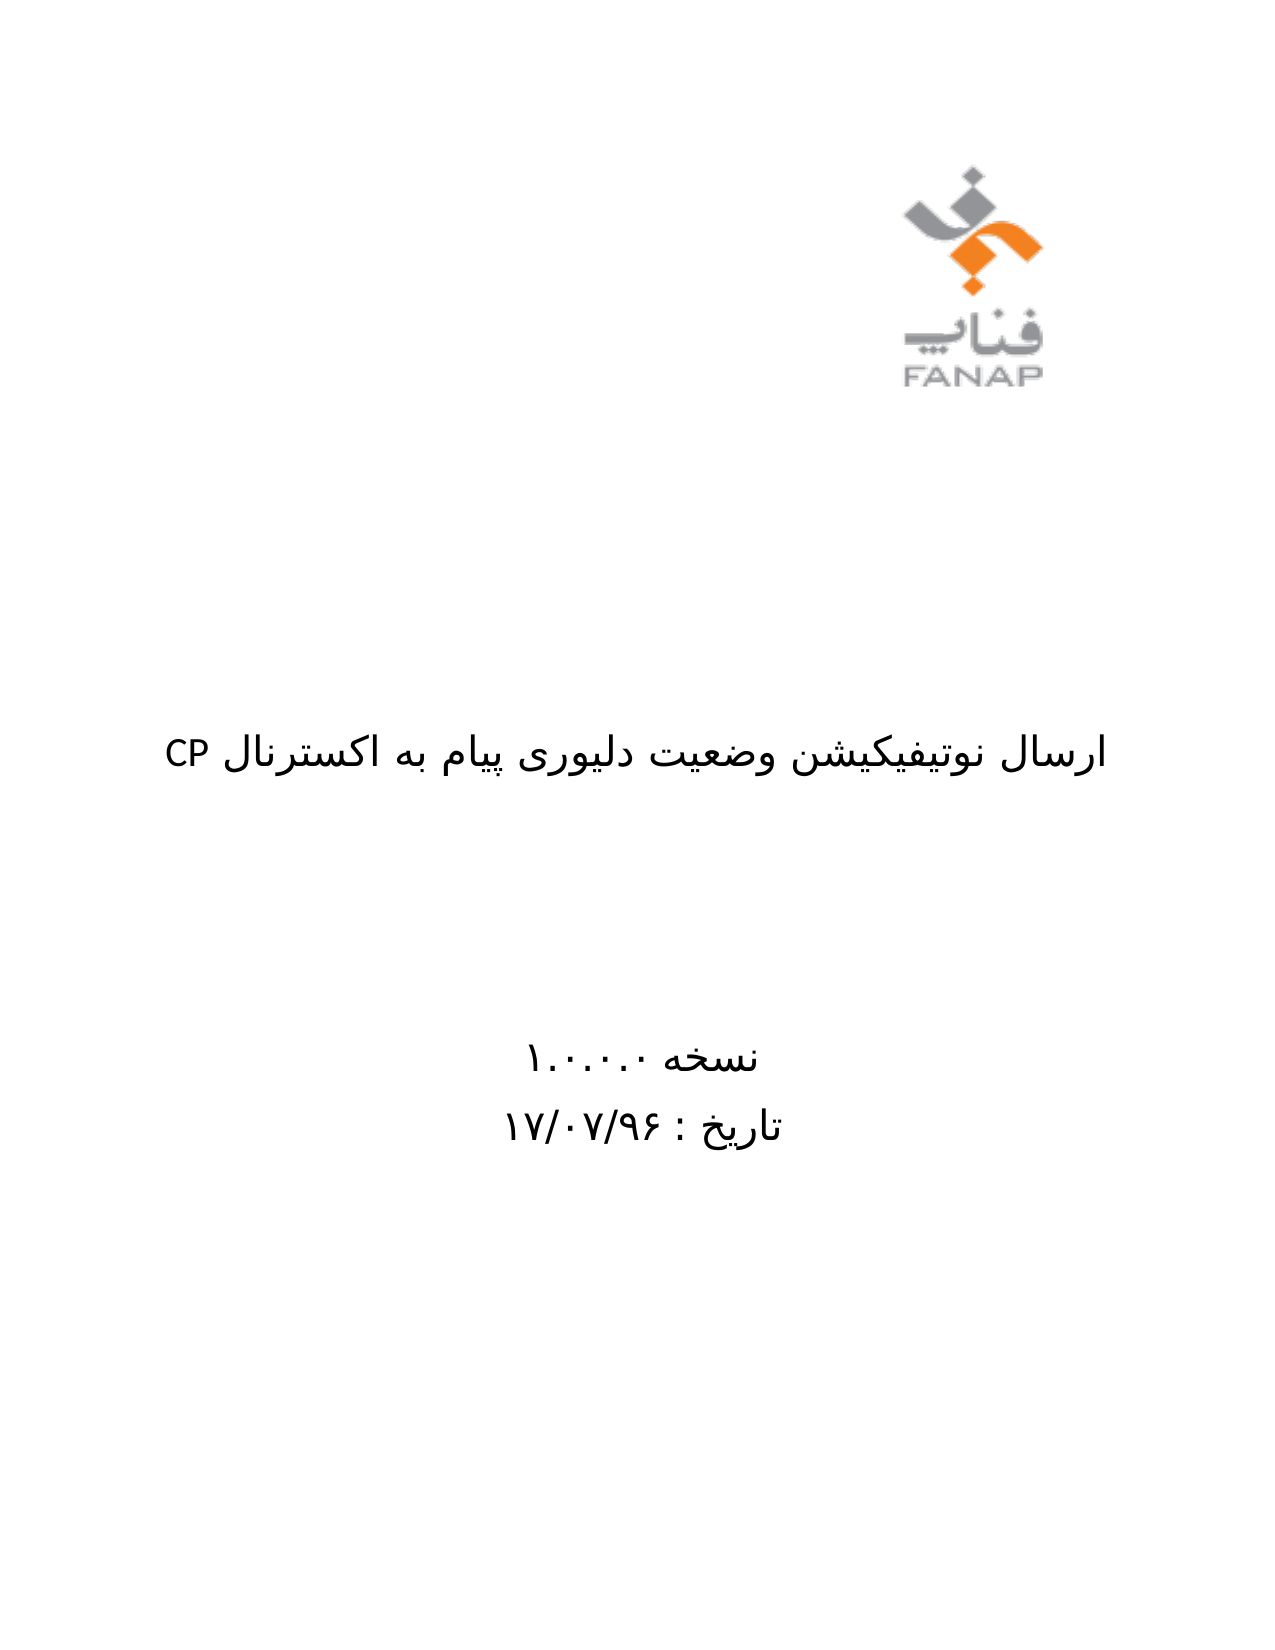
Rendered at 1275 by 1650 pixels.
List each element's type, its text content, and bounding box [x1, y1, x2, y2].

text تاریخ : ۱۷/۰۷/۹۶ [150, 1102, 1125, 1151]
text ارسال نوتیفیکیشن وضعیت دلیوری پیام به اکسترنال CP [150, 726, 1125, 777]
picture [832, 150, 1107, 399]
text نسخه ۱.۰.۰.۰ [150, 1032, 1125, 1081]
